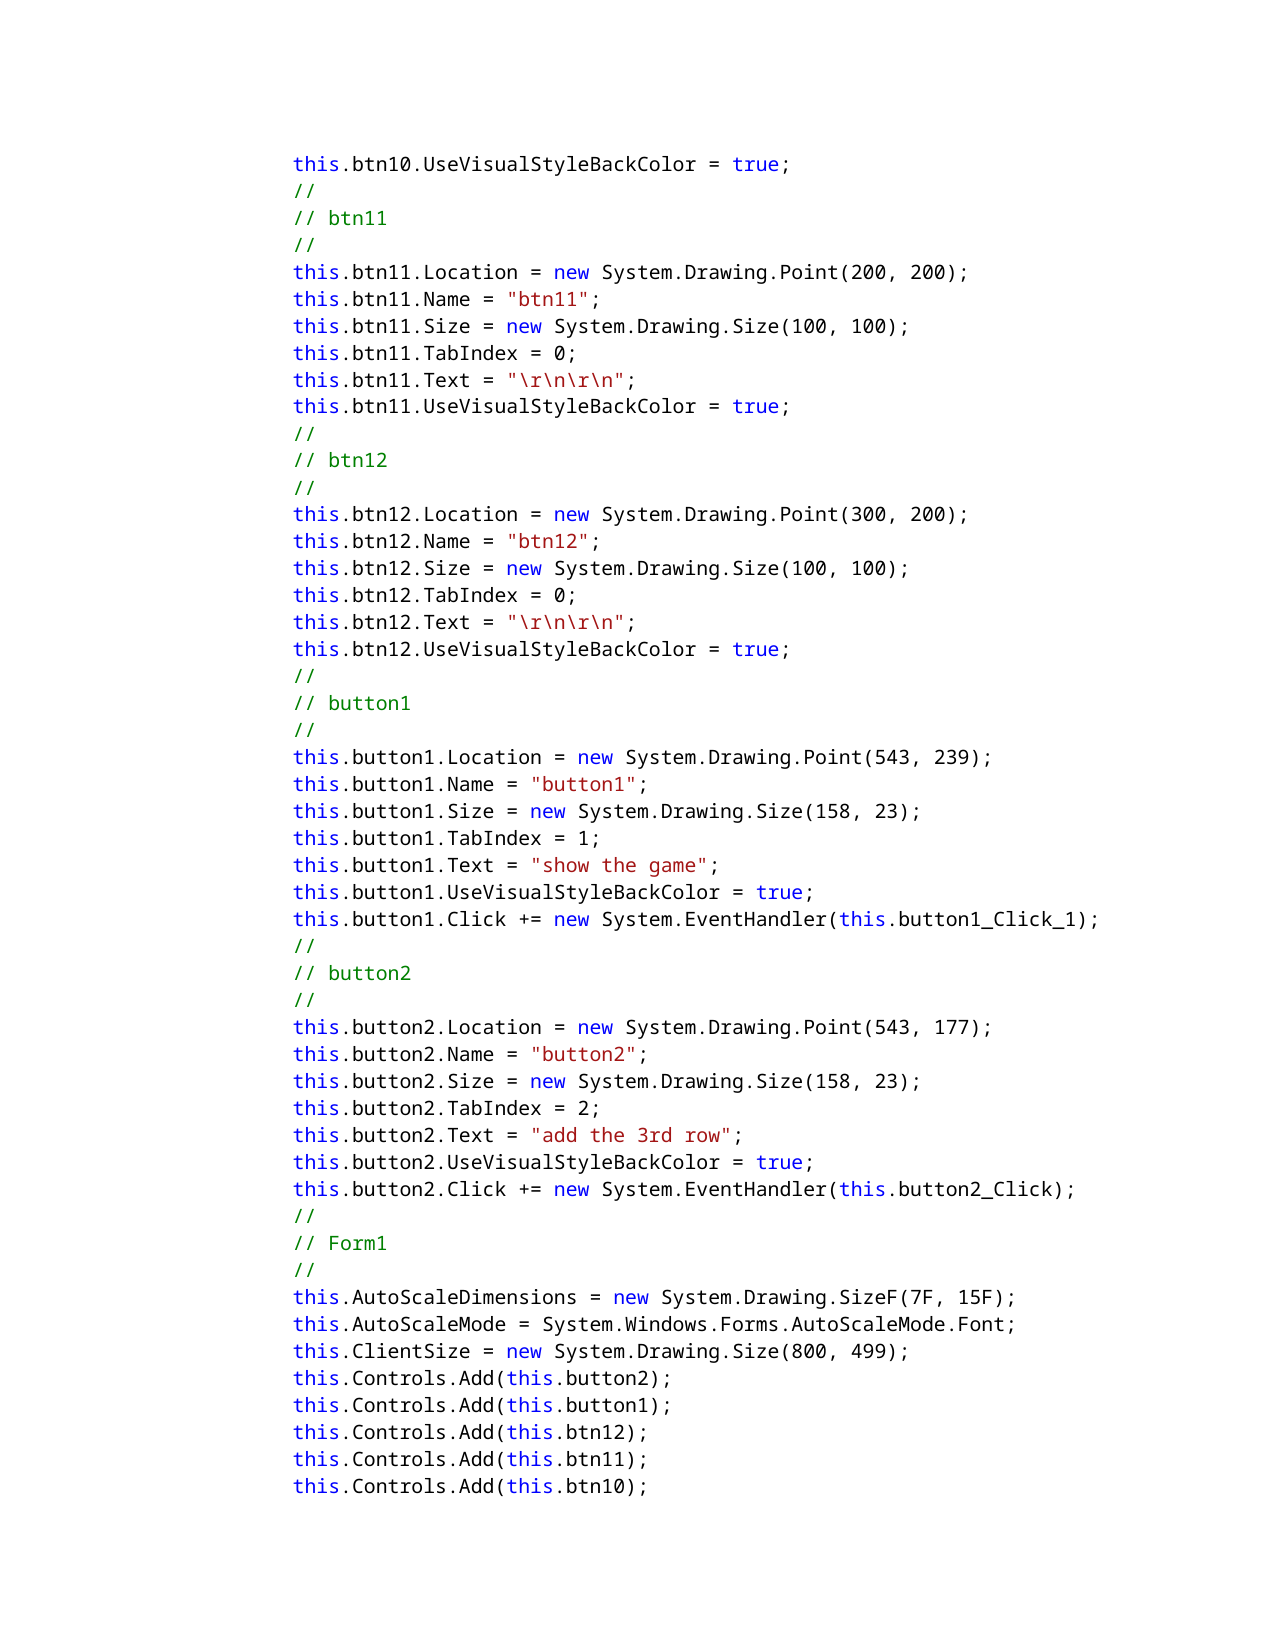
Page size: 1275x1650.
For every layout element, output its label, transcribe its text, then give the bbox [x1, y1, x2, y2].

text this.button2.Size = new System.Drawing.Size(158, 23); [150, 1067, 1125, 1094]
text // [150, 474, 1125, 501]
text // [150, 986, 1125, 1013]
text // [150, 932, 1125, 959]
text this.button2.TabIndex = 2; [150, 1094, 1125, 1121]
text this.Controls.Add(this.btn11); [150, 1445, 1125, 1472]
text this.btn12.Name = "btn12"; [150, 528, 1125, 555]
text this.button2.UseVisualStyleBackColor = true; [150, 1148, 1125, 1175]
text this.btn12.TabIndex = 0; [150, 582, 1125, 609]
text this.button2.Location = new System.Drawing.Point(543, 177); [150, 1013, 1125, 1040]
text this.Controls.Add(this.button2); [150, 1364, 1125, 1391]
text this.button1.Click += new System.EventHandler(this.button1_Click_1); [150, 905, 1125, 932]
text this.btn12.Size = new System.Drawing.Size(100, 100); [150, 555, 1125, 582]
text this.btn11.Location = new System.Drawing.Point(200, 200); [150, 258, 1125, 285]
text this.btn11.Name = "btn11"; [150, 285, 1125, 312]
text this.btn11.Text = "\r\n\r\n"; [150, 366, 1125, 393]
text this.btn11.UseVisualStyleBackColor = true; [150, 393, 1125, 420]
text this.Controls.Add(this.btn12); [150, 1418, 1125, 1445]
text // [150, 177, 1125, 204]
text // btn11 [150, 204, 1125, 231]
text this.button1.Text = "show the game"; [150, 851, 1125, 878]
text this.AutoScaleDimensions = new System.Drawing.SizeF(7F, 15F); [150, 1283, 1125, 1310]
text this.btn10.UseVisualStyleBackColor = true; [150, 150, 1125, 177]
text this.button1.TabIndex = 1; [150, 824, 1125, 851]
text this.button1.Location = new System.Drawing.Point(543, 239); [150, 743, 1125, 771]
text // [150, 1256, 1125, 1283]
text // [150, 1202, 1125, 1229]
text this.btn12.UseVisualStyleBackColor = true; [150, 636, 1125, 663]
text this.ClientSize = new System.Drawing.Size(800, 499); [150, 1337, 1125, 1364]
text // [150, 663, 1125, 689]
text this.button1.Size = new System.Drawing.Size(158, 23); [150, 797, 1125, 824]
text this.button1.UseVisualStyleBackColor = true; [150, 878, 1125, 905]
text // [150, 231, 1125, 258]
text this.Controls.Add(this.button1); [150, 1391, 1125, 1418]
text this.button2.Name = "button2"; [150, 1040, 1125, 1067]
text this.button2.Click += new System.EventHandler(this.button2_Click); [150, 1175, 1125, 1202]
text this.btn12.Text = "\r\n\r\n"; [150, 609, 1125, 636]
text this.AutoScaleMode = System.Windows.Forms.AutoScaleMode.Font; [150, 1310, 1125, 1337]
text // [150, 420, 1125, 447]
text this.button1.Name = "button1"; [150, 771, 1125, 797]
text this.btn12.Location = new System.Drawing.Point(300, 200); [150, 501, 1125, 528]
text this.btn11.Size = new System.Drawing.Size(100, 100); [150, 312, 1125, 339]
text // btn12 [150, 447, 1125, 474]
text // [150, 717, 1125, 743]
text // button2 [150, 959, 1125, 986]
text // button1 [150, 689, 1125, 717]
text // Form1 [150, 1229, 1125, 1256]
text this.Controls.Add(this.btn10); [150, 1472, 1125, 1499]
text this.btn11.TabIndex = 0; [150, 339, 1125, 366]
text this.button2.Text = "add the 3rd row"; [150, 1121, 1125, 1148]
